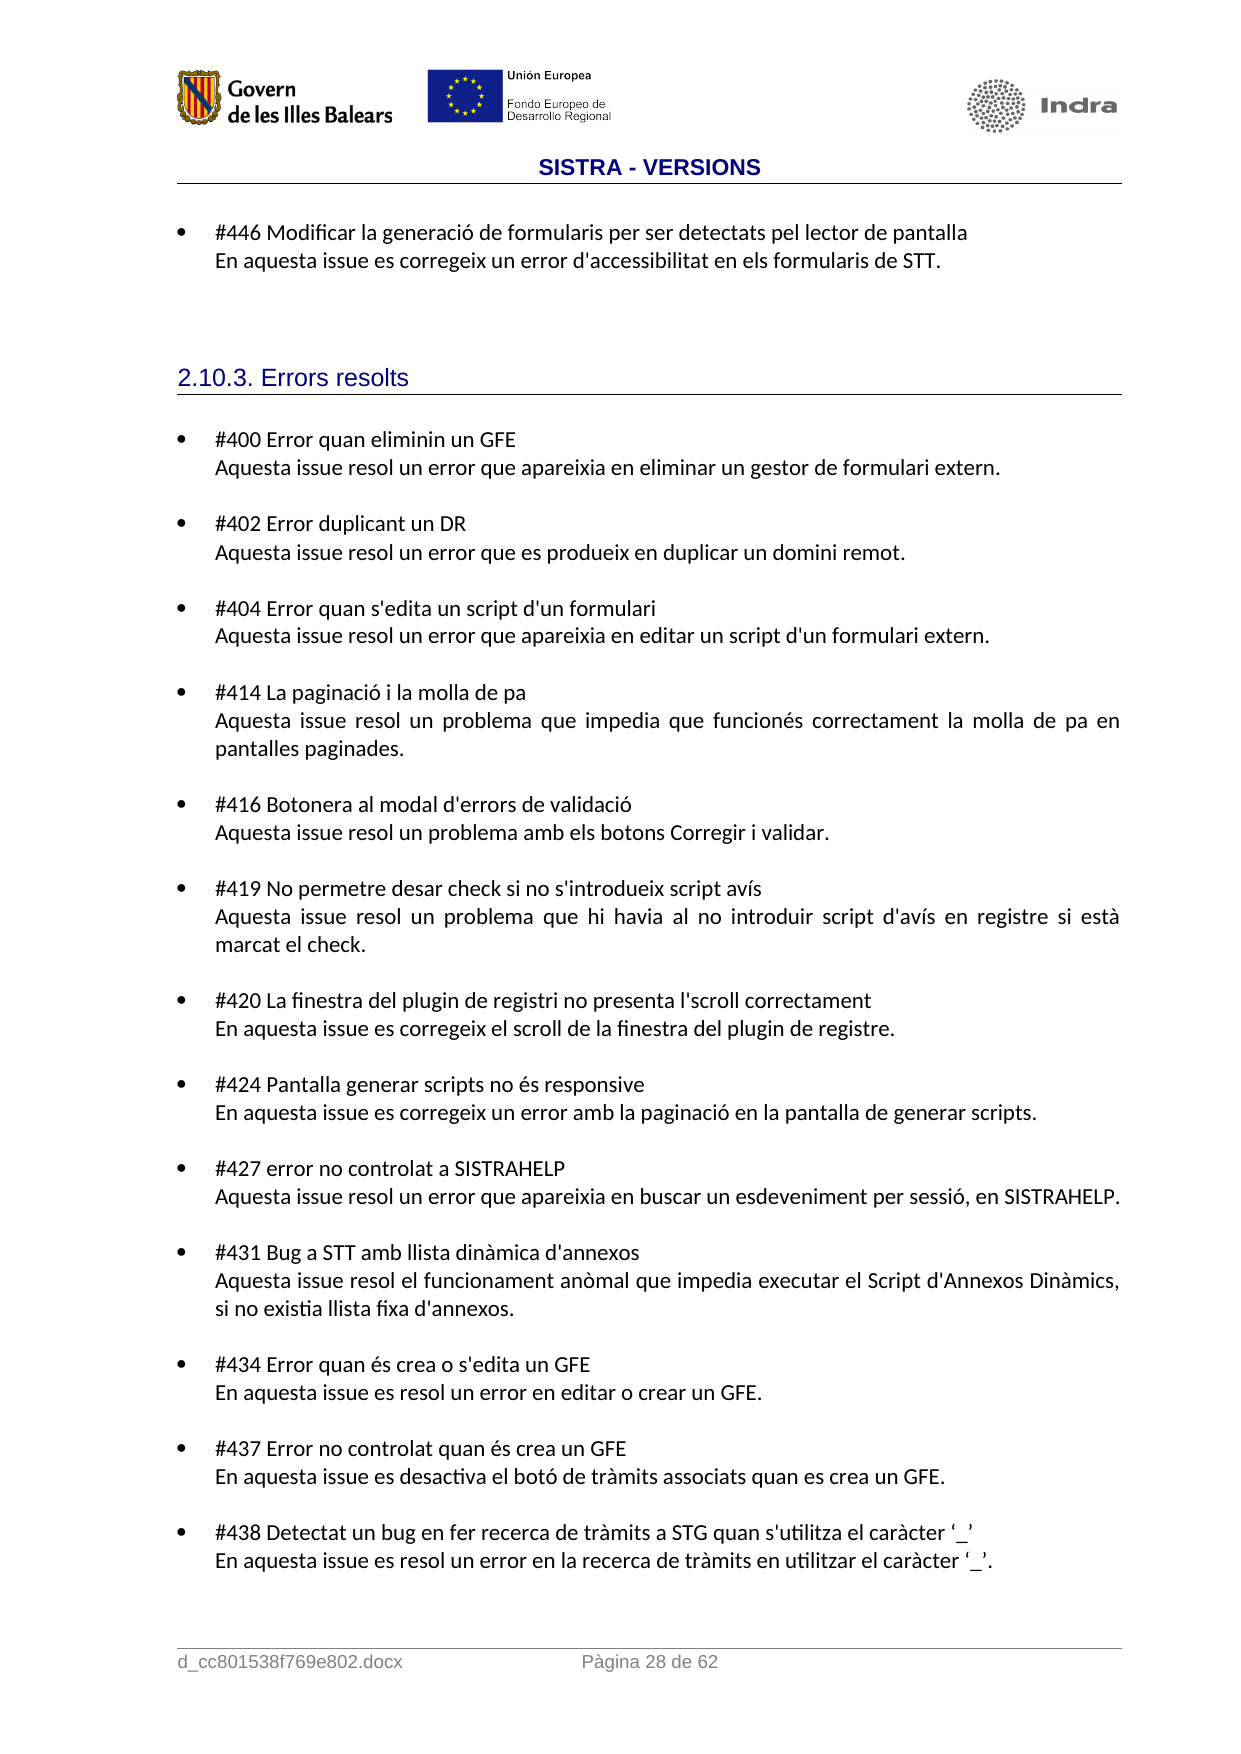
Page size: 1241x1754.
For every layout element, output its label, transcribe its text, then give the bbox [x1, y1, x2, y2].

list En aquesta issue es resol un error en la recerca de tràmits en utilitzar el caràcter ‘_’. [215, 1546, 1122, 1574]
list #438 Detectat un bug en fer recerca de tràmits a STG quan s'utilitza el caràcter ‘_’ [177, 1518, 1122, 1546]
list Aquesta issue resol un error que apareixia en buscar un esdeveniment per sessió, en SISTRAHELP. [215, 1182, 1122, 1210]
list Aquesta issue resol un problema que impedia que funcionés correctament la molla de pa en pantalles paginades. [215, 706, 1122, 762]
list En aquesta issue es corregeix un error amb la paginació en la pantalla de generar scripts. [215, 1098, 1122, 1126]
list Aquesta issue resol el funcionament anòmal que impedia executar el Script d'Annexos Dinàmics, si no existia llista fixa d'annexos. [215, 1266, 1122, 1322]
list Aquesta issue resol un error que apareixia en editar un script d'un formulari extern. [215, 622, 1122, 650]
list #419 No permetre desar check si no s'introdueix script avís [177, 874, 1122, 902]
picture [421, 67, 611, 125]
list #402 Error duplicant un DR [177, 509, 1122, 538]
list #404 Error quan s'edita un script d'un formulari [177, 594, 1122, 622]
list En aquesta issue es resol un error en editar o crear un GFE. [215, 1378, 1122, 1406]
list #427 error no controlat a SISTRAHELP [177, 1154, 1122, 1182]
list En aquesta issue es desactiva el botó de tràmits associats quan es crea un GFE. [215, 1462, 1122, 1490]
list Aquesta issue resol un problema amb els botons Corregir i validar. [215, 818, 1122, 846]
list En aquesta issue es corregeix un error d'accessibilitat en els formularis de STT. [215, 246, 1122, 274]
subtitle Errors resolts [177, 363, 1122, 394]
list Aquesta issue resol un error que es produeix en duplicar un domini remot. [215, 538, 1122, 566]
list En aquesta issue es corregeix el scroll de la finestra del plugin de registre. [215, 1014, 1122, 1042]
list #424 Pantalla generar scripts no és responsive [177, 1070, 1122, 1098]
list Aquesta issue resol un error que apareixia en eliminar un gestor de formulari extern. [215, 453, 1122, 482]
list #400 Error quan eliminin un GFE [177, 426, 1122, 453]
list Aquesta issue resol un problema que hi havia al no introduir script d'avís en registre si està marcat el check. [215, 902, 1122, 958]
list #434 Error quan és crea o s'edita un GFE [177, 1350, 1122, 1378]
list #420 La finestra del plugin de registri no presenta l'scroll correctament [177, 986, 1122, 1014]
list #437 Error no controlat quan és crea un GFE [177, 1434, 1122, 1462]
list #414 La paginació i la molla de pa [177, 678, 1122, 706]
list #446 Modificar la generació de formularis per ser detectats pel lector de pantalla [177, 218, 1122, 246]
list #431 Bug a STT amb llista dinàmica d'annexos [177, 1238, 1122, 1266]
list #416 Botonera al modal d'errors de validació [177, 790, 1122, 818]
picture [176, 70, 393, 125]
